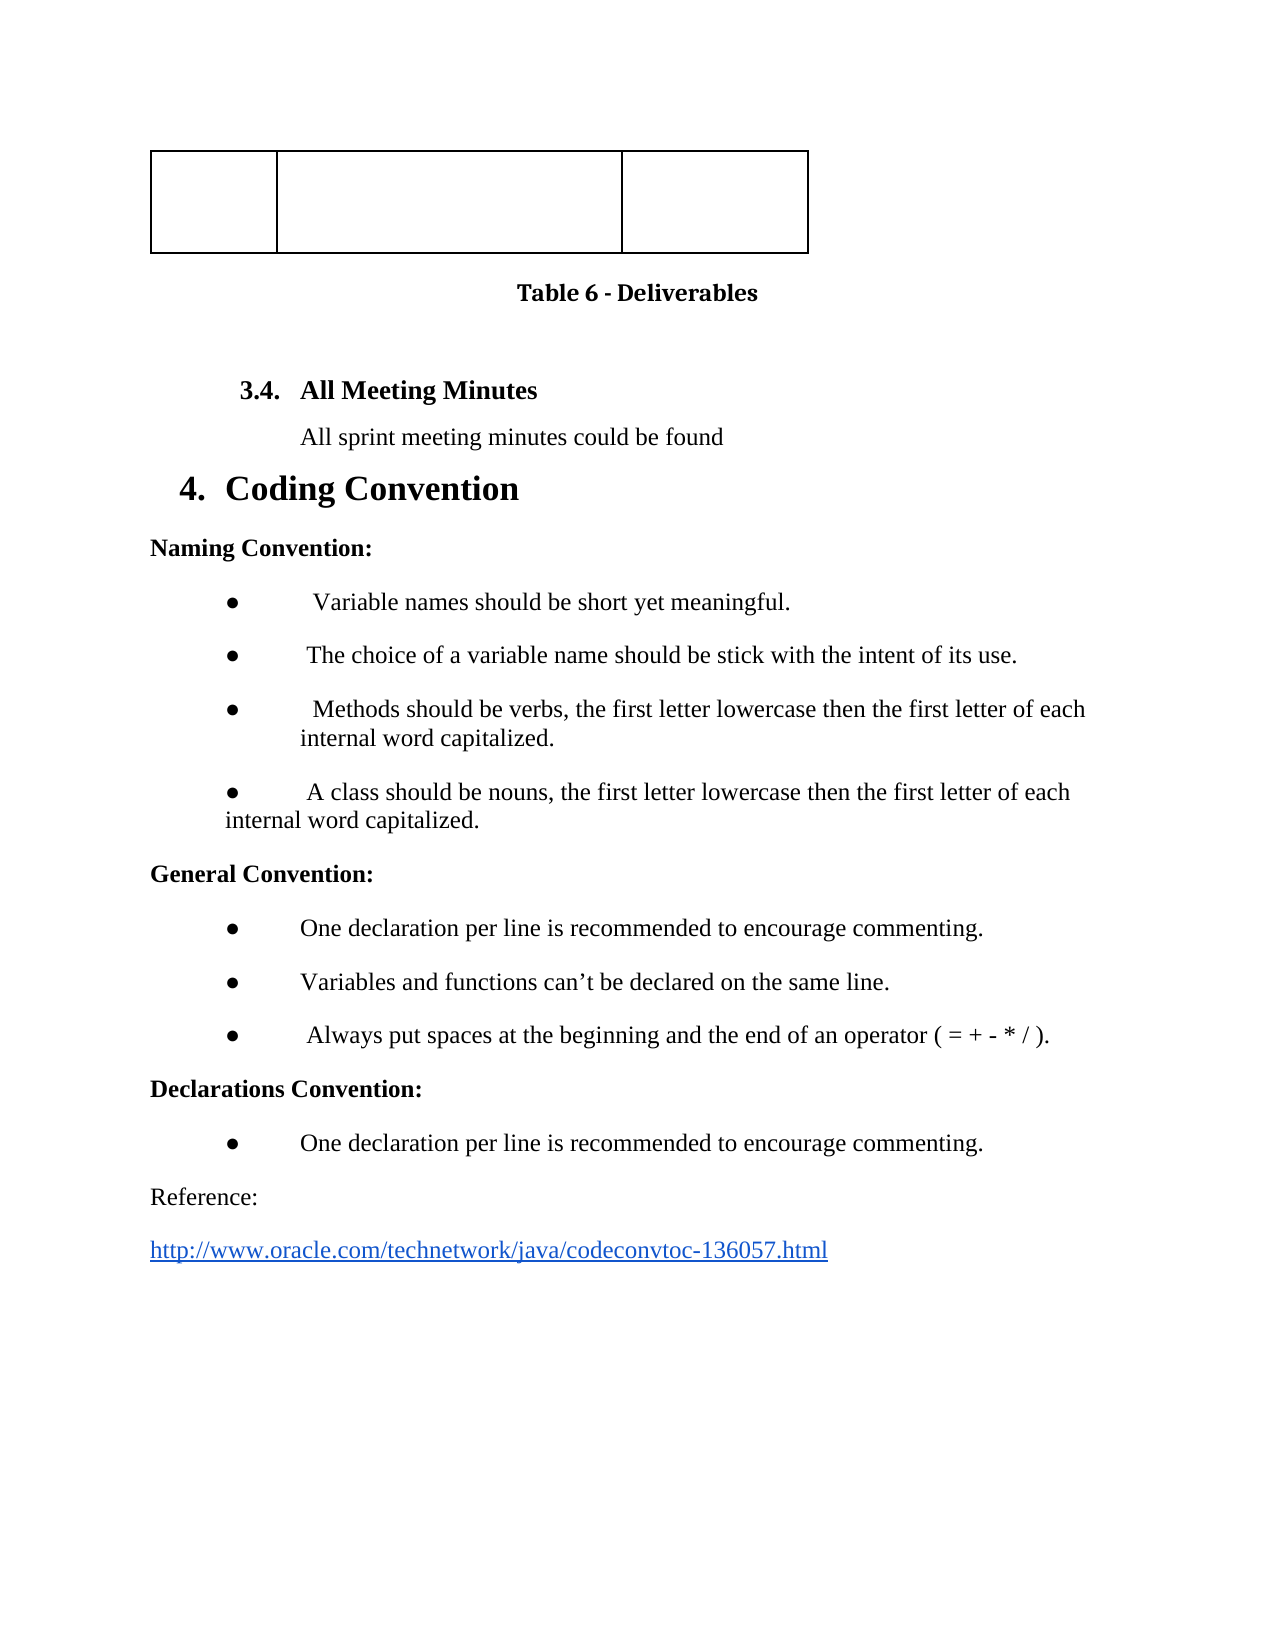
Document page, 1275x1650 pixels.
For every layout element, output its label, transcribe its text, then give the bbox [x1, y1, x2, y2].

text Declarations Convention: [150, 1074, 1125, 1103]
text Reference: [150, 1182, 1125, 1210]
text ● A class should be nouns, the first letter lowercase then the first letter of each internal word capitalized. [225, 777, 1125, 834]
text http://www.oracle.com/technetwork/java/codeconvtoc-136057.html [150, 1235, 1125, 1264]
text ● Variable names should be short yet meaningful. [225, 587, 1125, 615]
text ● One declaration per line is recommended to encourage commenting. [225, 913, 1125, 942]
table_cell [152, 152, 276, 252]
text Table 6 - Deliverables [150, 279, 1125, 307]
text ● Methods should be verbs, the first letter lowercase then the first letter of each internal word capitalized. [225, 694, 1125, 752]
table_cell [623, 152, 807, 252]
text 4. Coding Convention [179, 467, 1125, 508]
text Naming Convention: [150, 533, 1125, 562]
text ● Always put spaces at the beginning and the end of an operator ( = + - * / ). [225, 1020, 1125, 1049]
text ● One declaration per line is recommended to encourage commenting. [225, 1128, 1125, 1157]
table_cell [278, 152, 621, 252]
text ● The choice of a variable name should be stick with the intent of its use. [225, 640, 1125, 669]
text 3.4. All Meeting Minutes [239, 374, 1125, 405]
text All sprint meeting minutes could be found [300, 422, 1125, 450]
text ● Variables and functions can’t be declared on the same line. [225, 967, 1125, 995]
text General Convention: [150, 859, 1125, 888]
